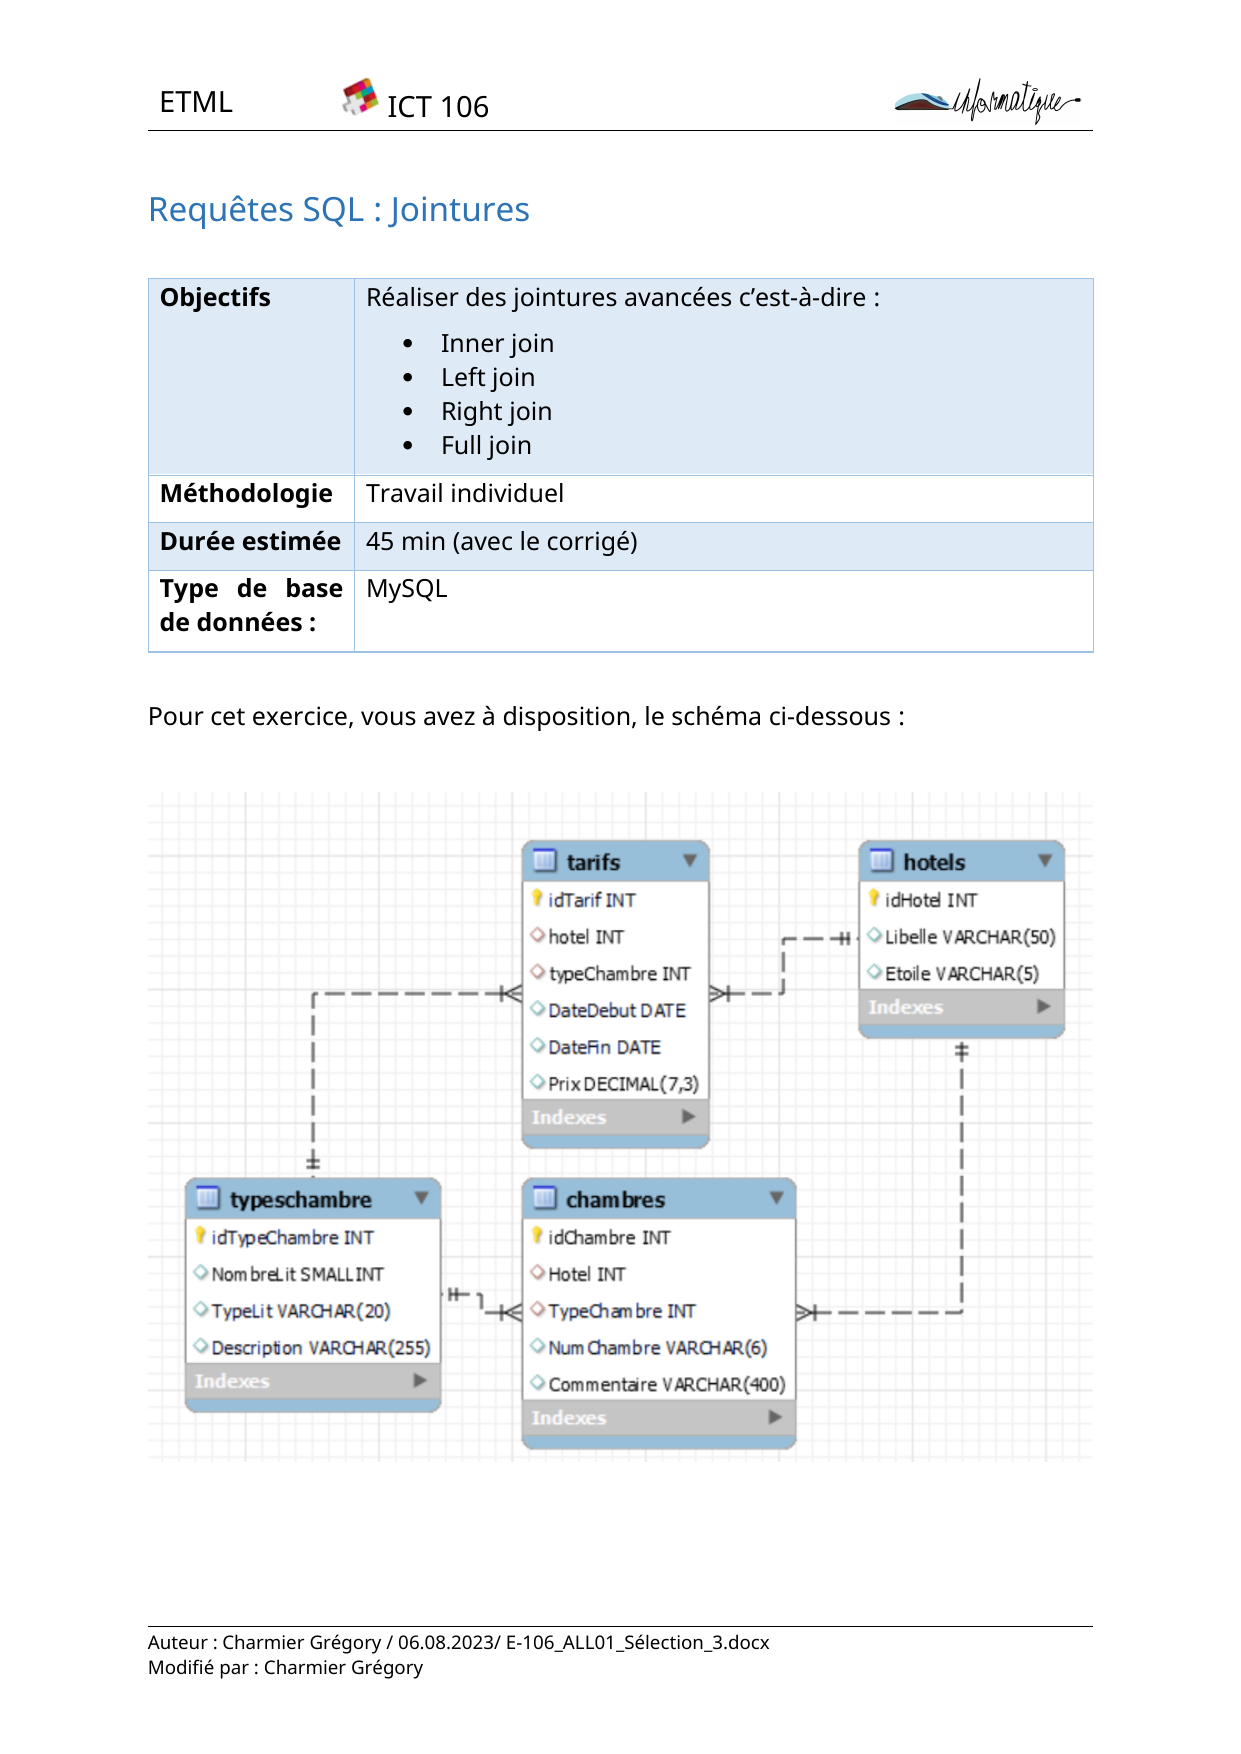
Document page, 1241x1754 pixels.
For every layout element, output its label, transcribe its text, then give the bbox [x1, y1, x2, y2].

table_header Objectifs [149, 279, 354, 474]
subtitle Requêtes SQL : Jointures [148, 186, 1093, 232]
picture [147, 792, 1093, 1462]
table_cell Travail individuel [355, 476, 1093, 522]
table_header Réaliser des jointures avancées c’est-à-dire : Inner join Left join Right join Full join [355, 279, 1093, 474]
picture [337, 77, 382, 118]
text Pour cet exercice, vous avez à disposition, le schéma ci-dessous : [148, 699, 1093, 733]
table_cell Durée estimée [149, 523, 354, 570]
table_cell Type de base de données : [149, 571, 354, 651]
table_cell Méthodologie [149, 476, 354, 522]
table_cell 45 min (avec le corrigé) [355, 523, 1093, 570]
table_cell MySQL [355, 571, 1093, 651]
